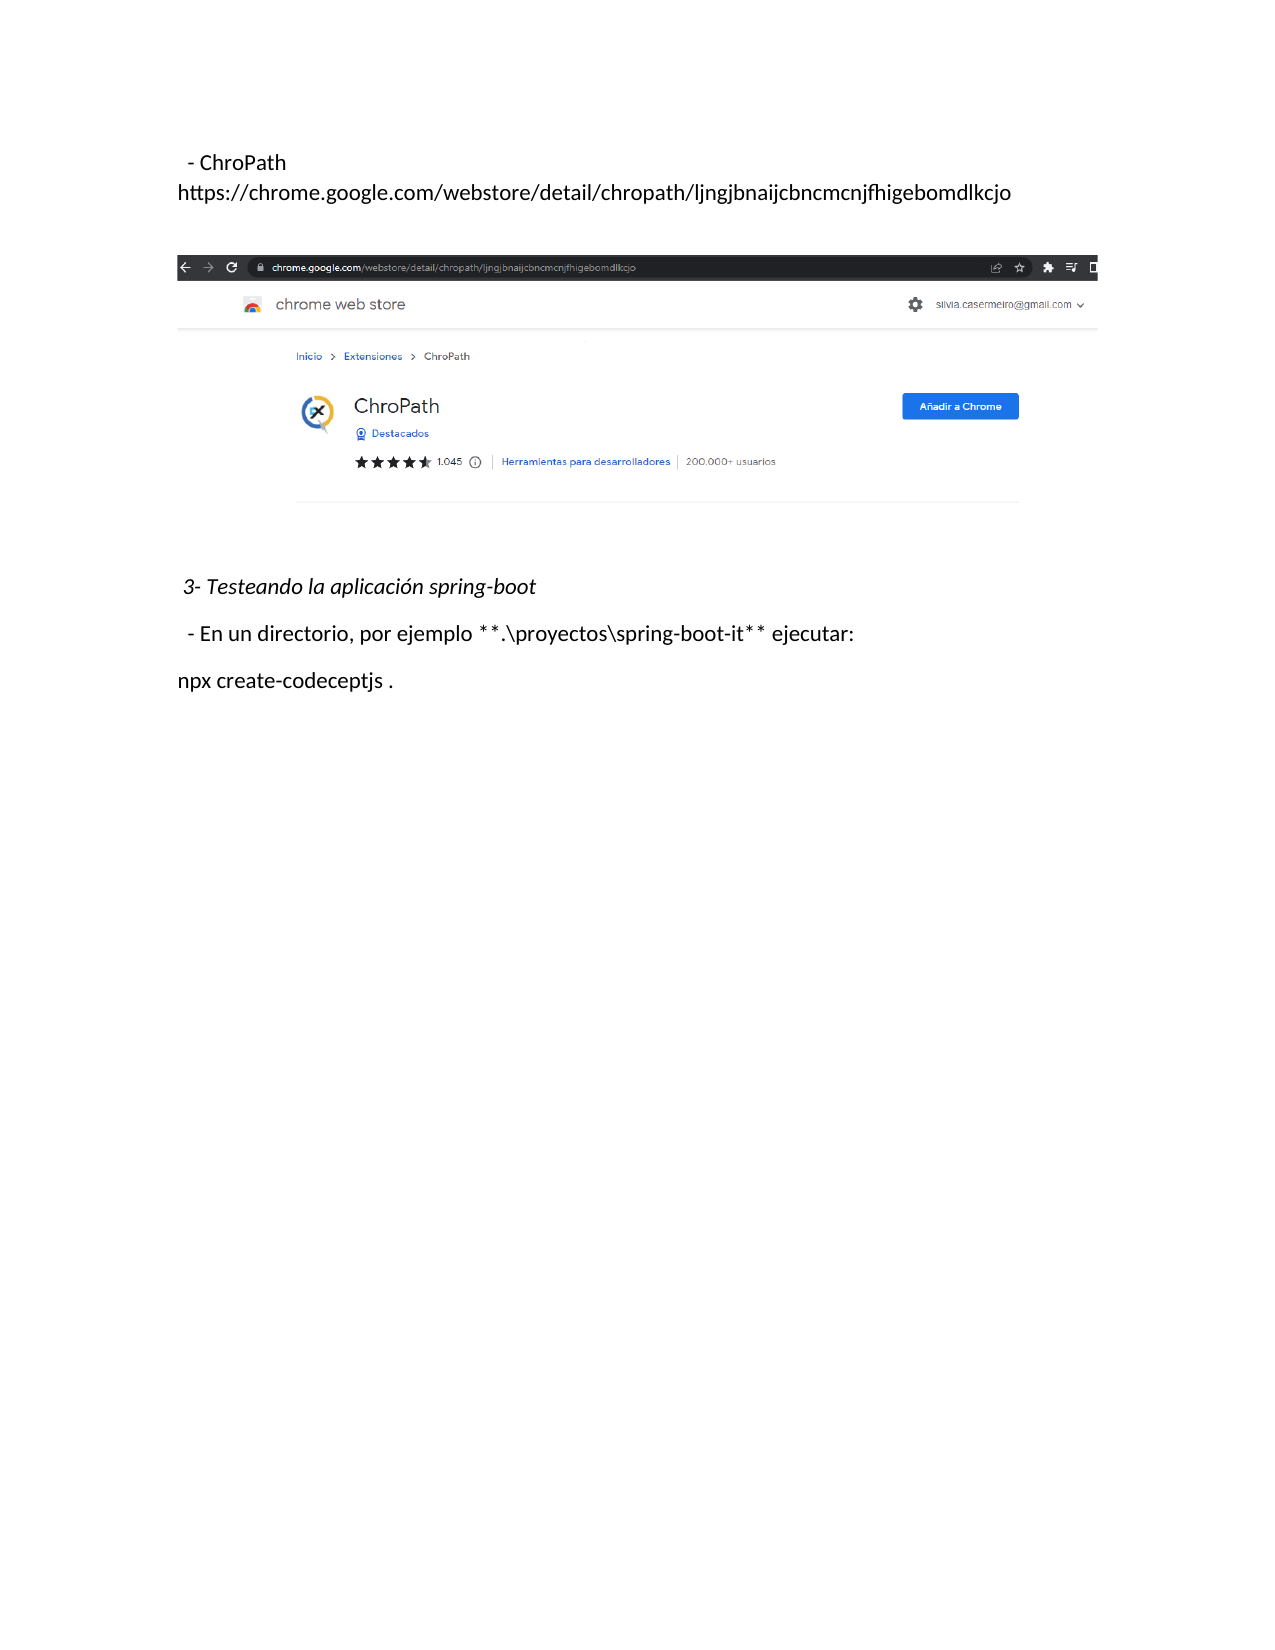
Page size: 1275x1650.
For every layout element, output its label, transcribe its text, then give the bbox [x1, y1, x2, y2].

text - ChroPath https://chrome.google.com/webstore/detail/chropath/ljngjbnaijcbncmcnjfhigebomdlkcjo [177, 148, 1098, 206]
text 3- Testeando la aplicación spring-boot [177, 572, 1098, 600]
picture [177, 255, 1098, 507]
text npx create-codeceptjs . [177, 666, 1098, 694]
text - En un directorio, por ejemplo **.\proyectos\spring-boot-it** ejecutar: [177, 619, 1098, 647]
